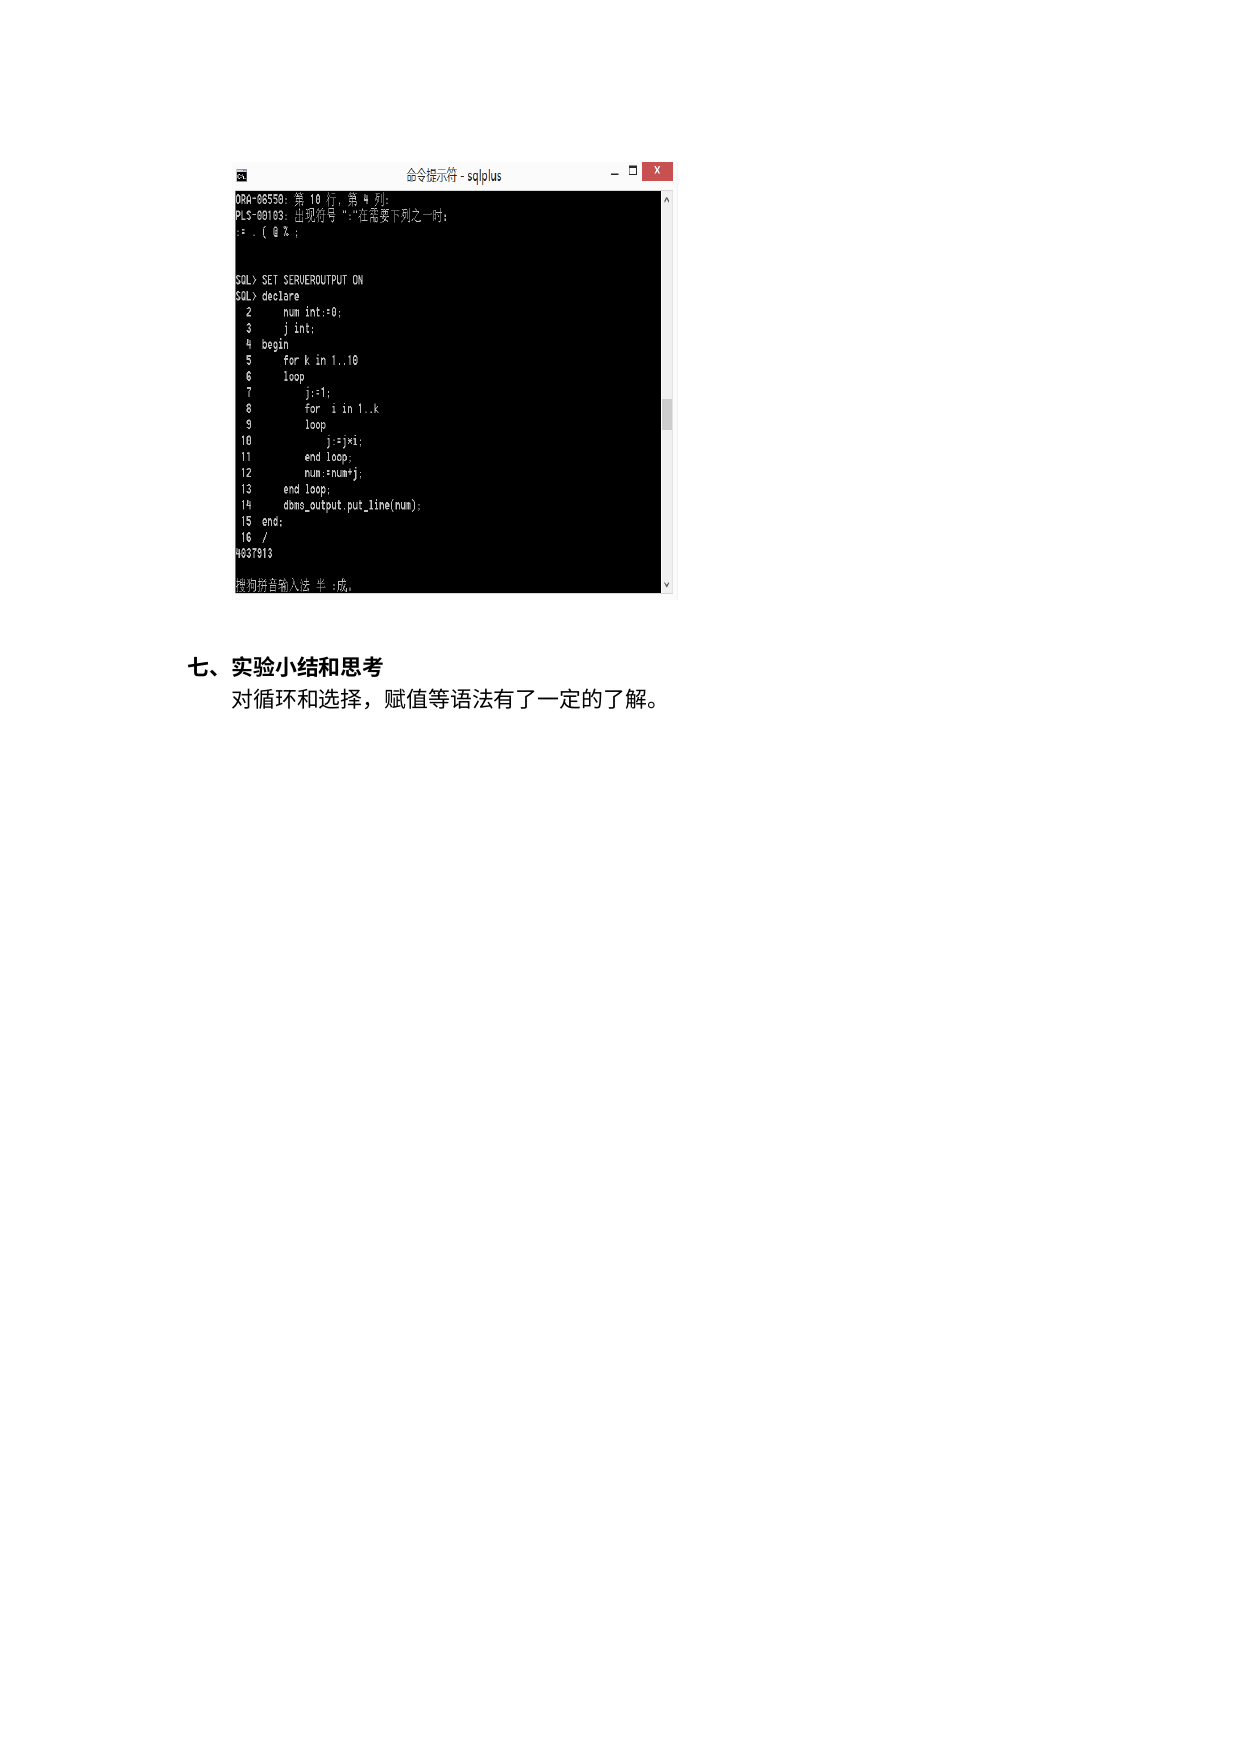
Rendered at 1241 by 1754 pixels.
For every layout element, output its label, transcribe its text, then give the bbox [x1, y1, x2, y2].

text 对循环和选择，赋值等语法有了一定的了解。 [187, 682, 1053, 714]
text 七、实验小结和思考 [187, 649, 1053, 682]
picture [231, 162, 678, 600]
